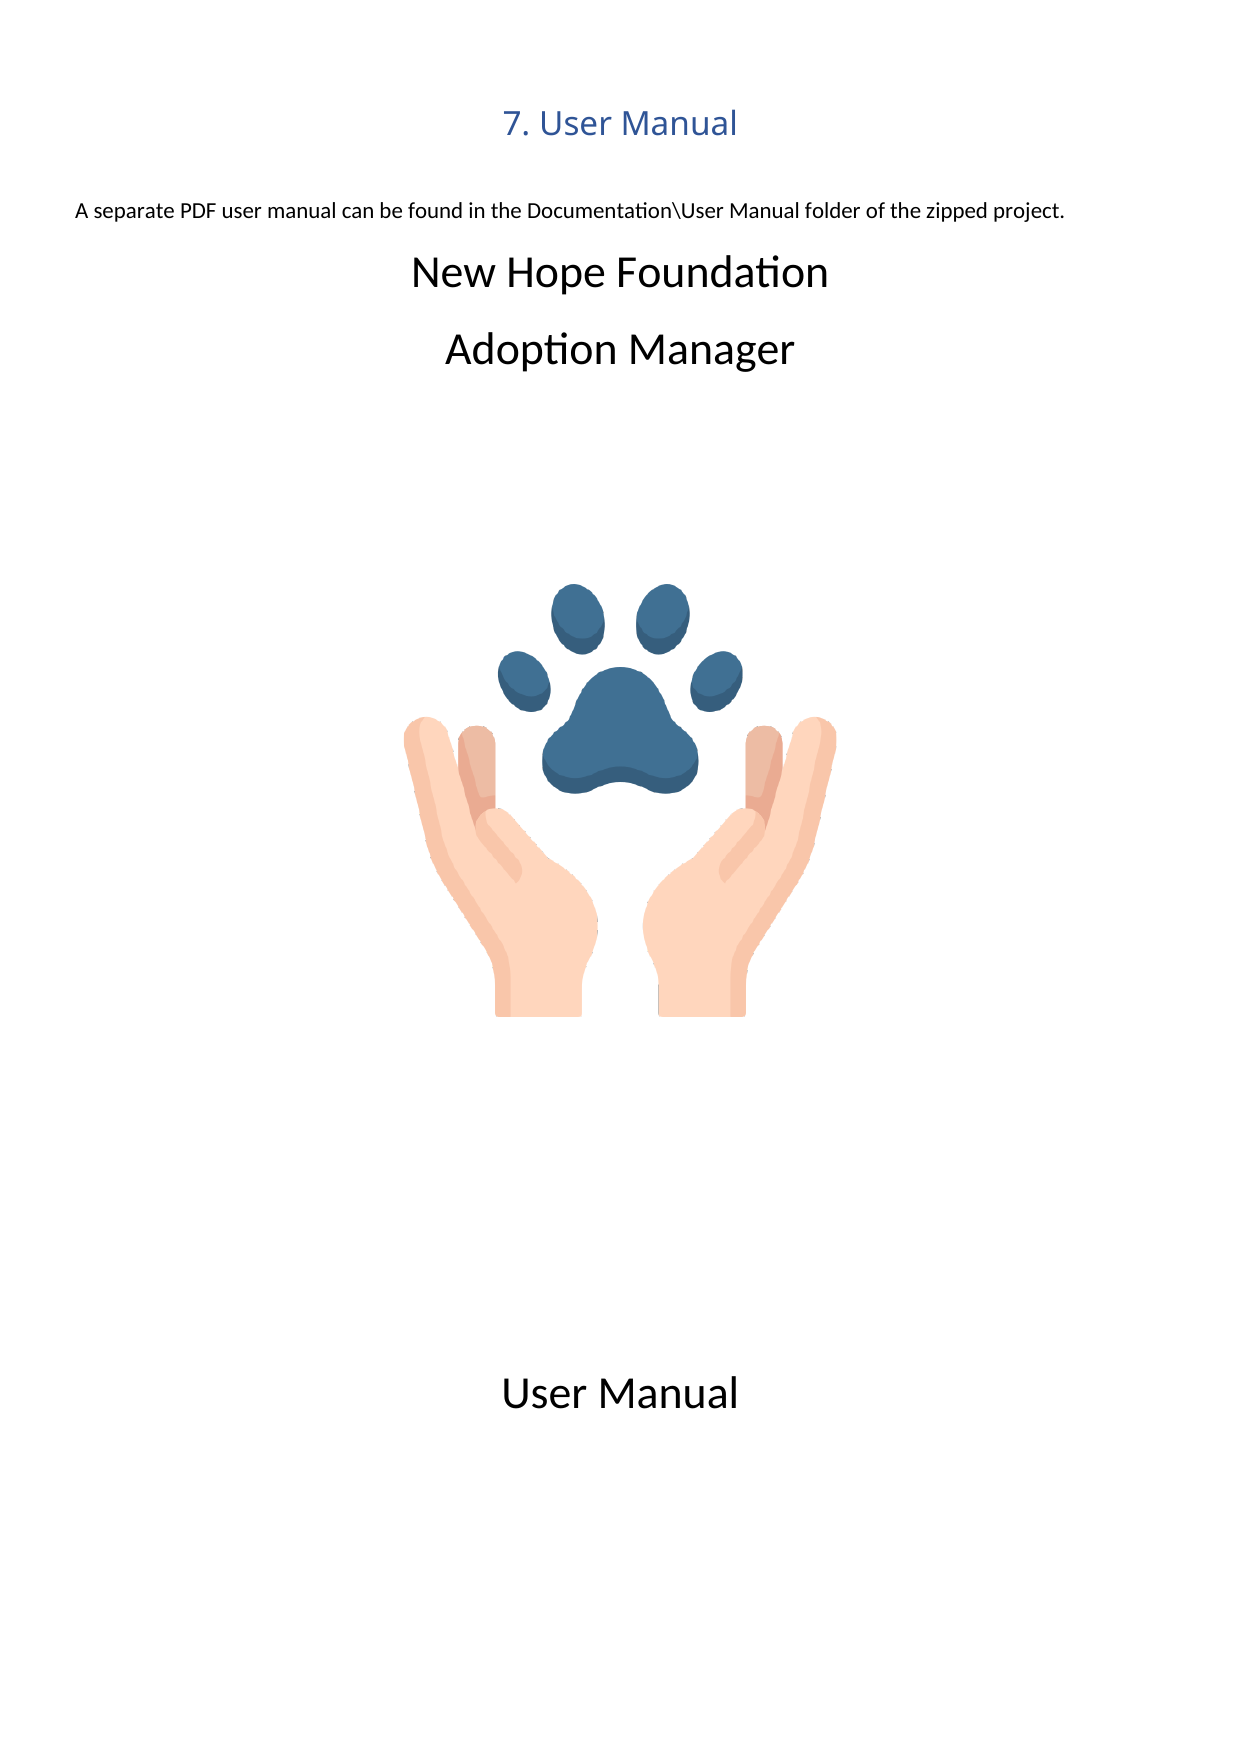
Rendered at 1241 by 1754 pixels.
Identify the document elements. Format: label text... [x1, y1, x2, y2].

picture [403, 584, 837, 1017]
text User Manual [75, 1364, 1165, 1420]
text New Hope Foundation [75, 243, 1165, 299]
subtitle 7. User Manual [75, 100, 1165, 145]
text Adoption Manager [75, 320, 1165, 376]
text A separate PDF user manual can be found in the Documentation\User Manual folder of the zipped project. [75, 196, 1165, 224]
